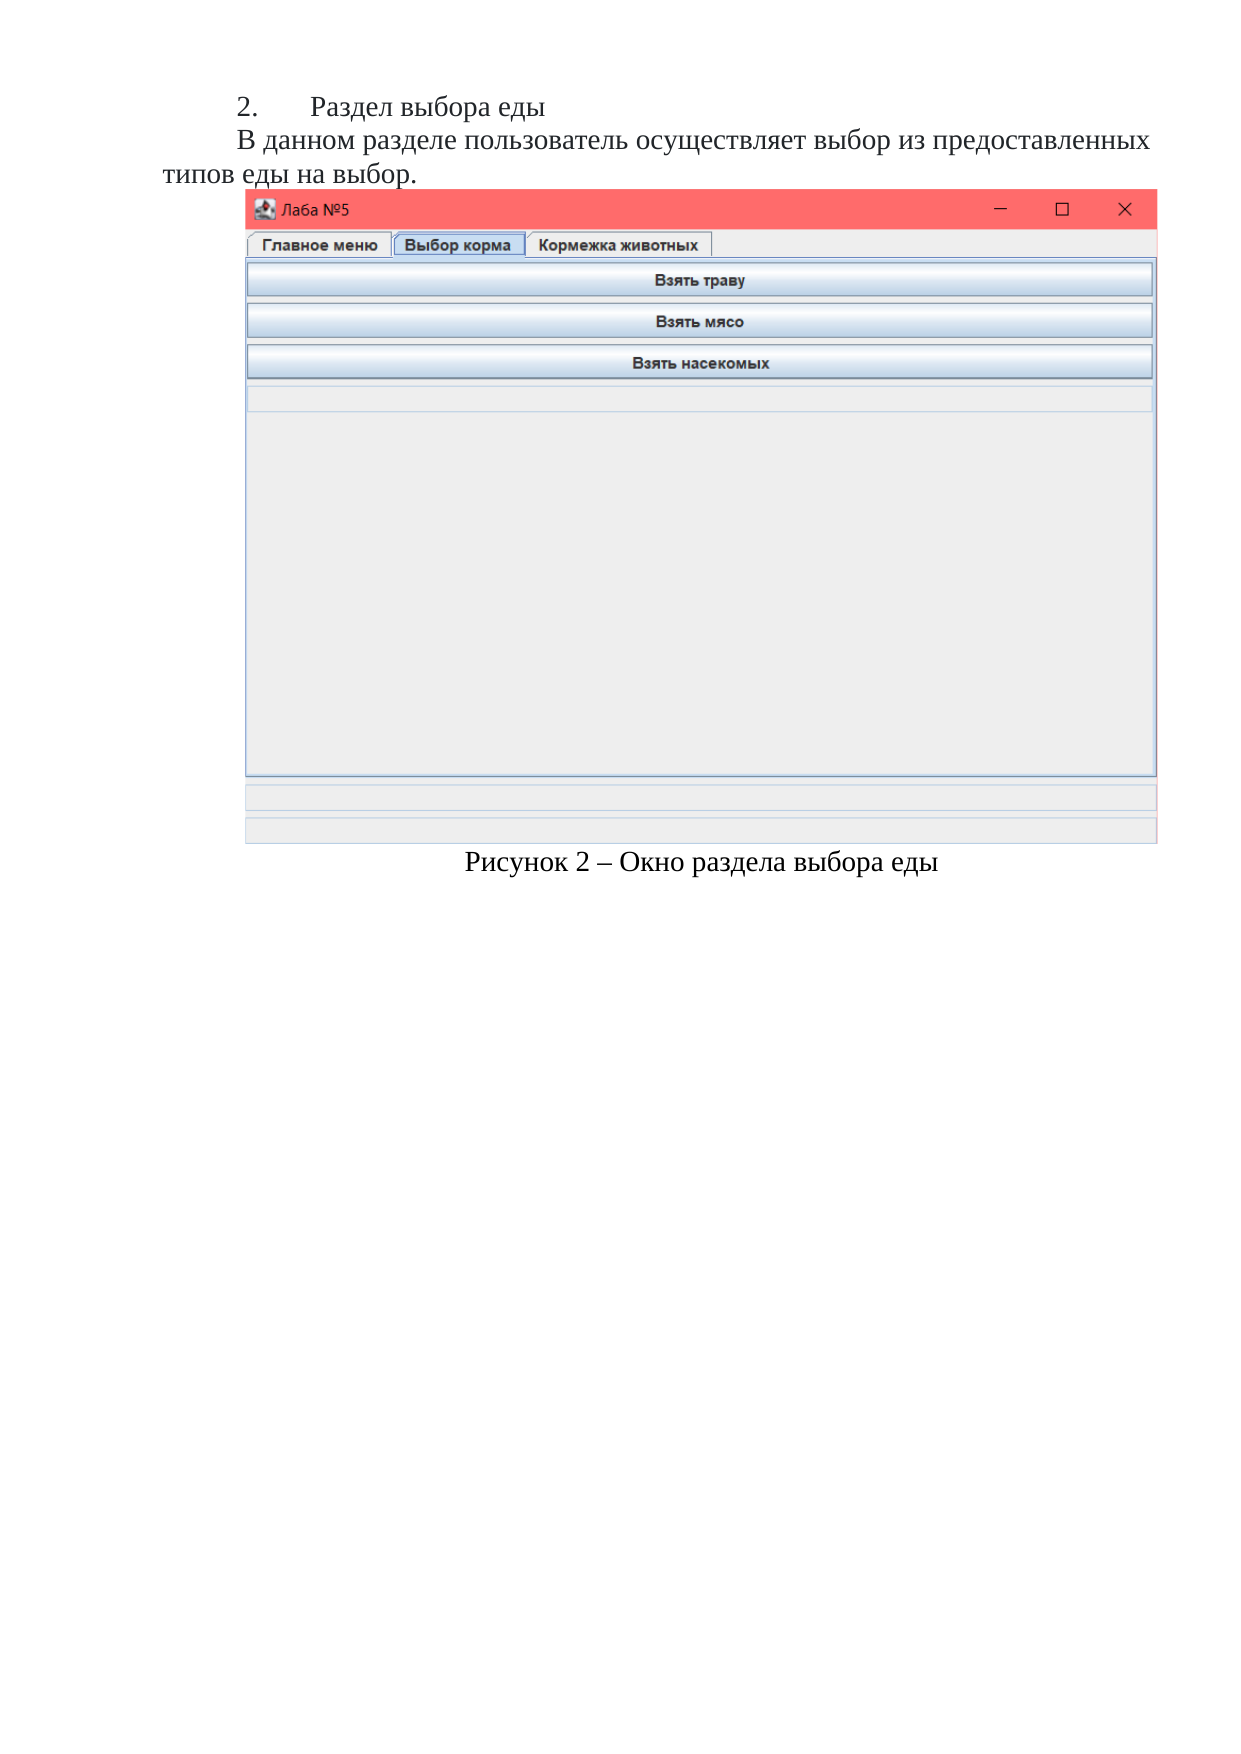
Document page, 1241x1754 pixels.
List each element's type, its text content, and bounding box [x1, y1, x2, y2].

list В данном разделе пользователь осуществляет выбор из предоставленных типов еды на выбор. [162, 122, 1181, 189]
picture [245, 189, 1158, 844]
text Рисунок 2 – Окно раздела выбора еды [162, 844, 1181, 877]
list Раздел выбора еды [162, 89, 1181, 122]
